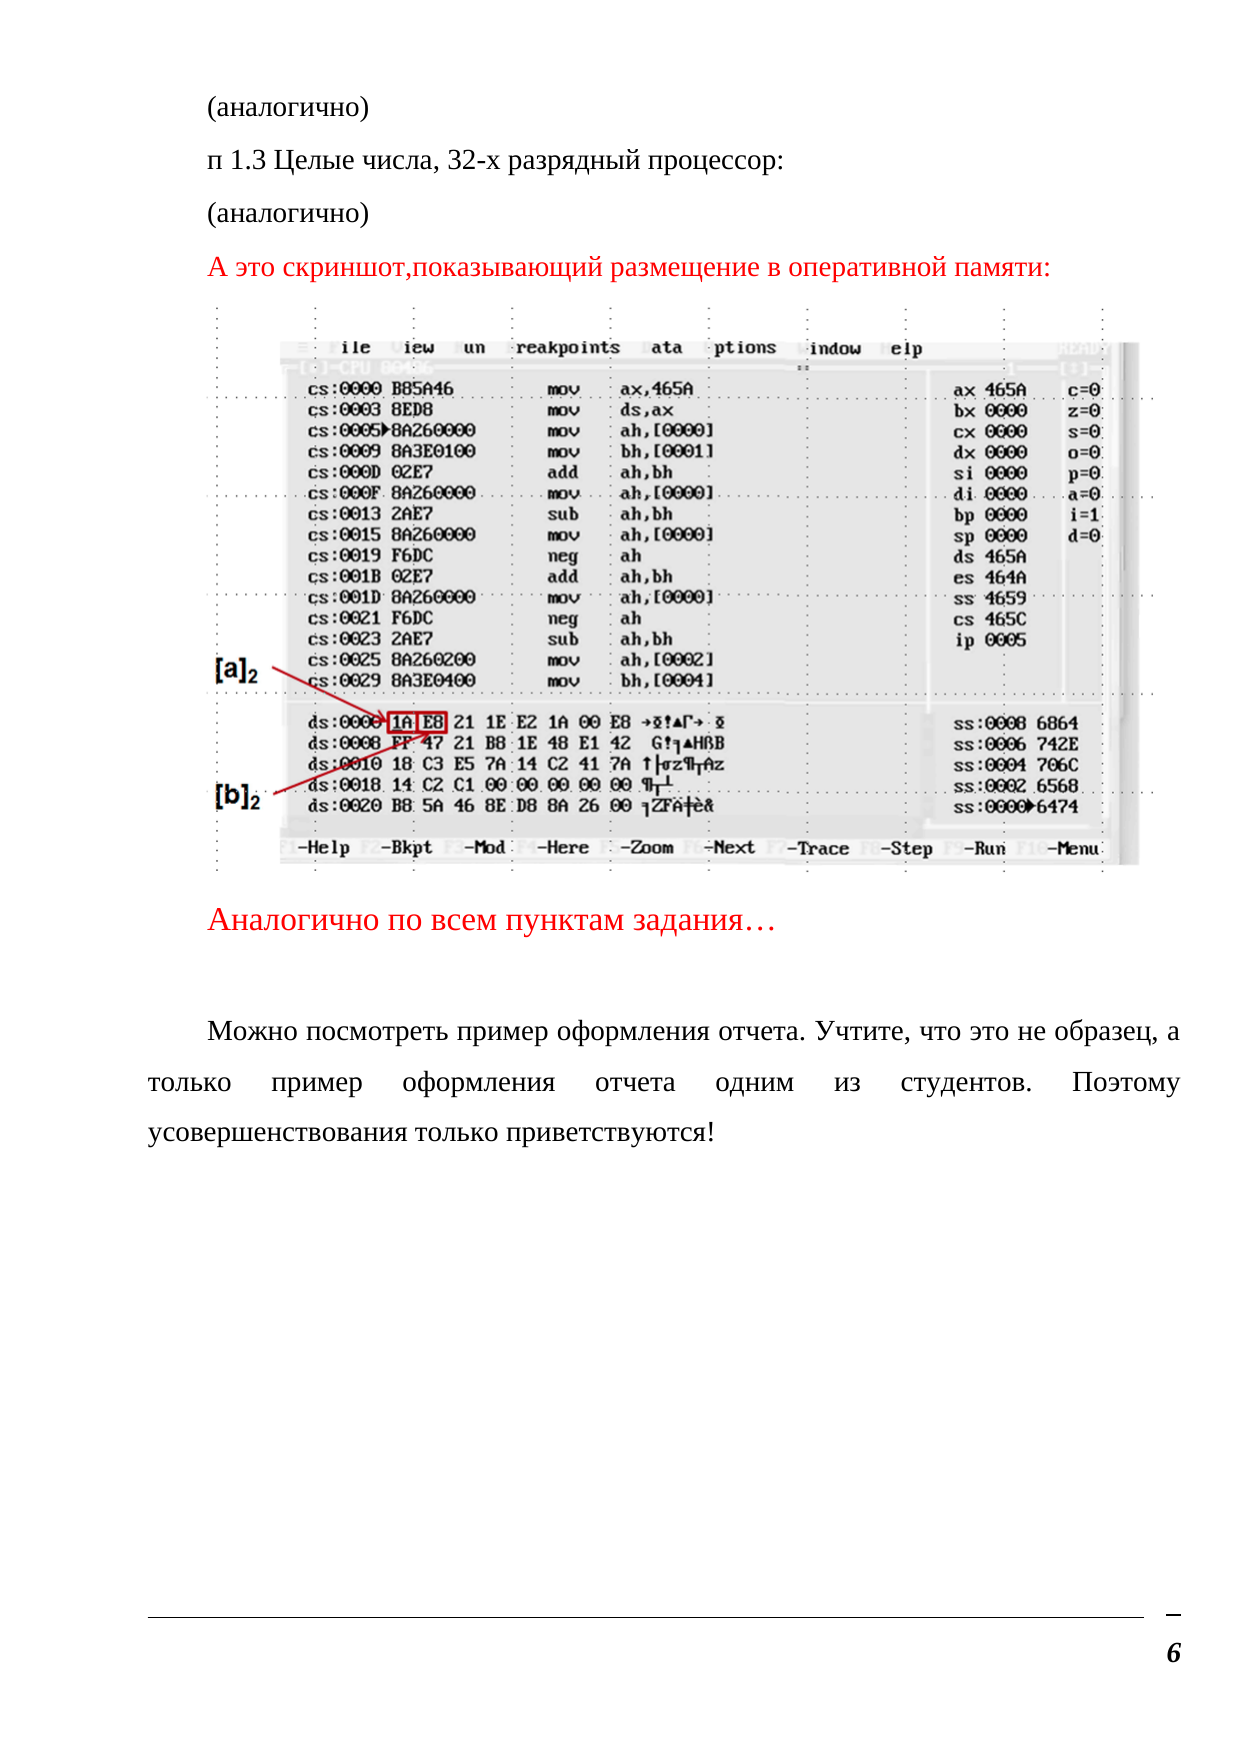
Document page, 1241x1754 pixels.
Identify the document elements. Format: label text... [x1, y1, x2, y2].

list (аналогично) [207, 196, 1181, 229]
list п 1.3 Целые числа, 32-х разрядный процессор: [207, 142, 1181, 176]
list Аналогично по всем пунктам задания… [207, 899, 1181, 938]
picture [206, 302, 1154, 880]
list (аналогично) [207, 89, 1181, 122]
text Можно посмотреть пример оформления отчета. Учтите, что это не образец, а только пример оформления отчета одним из студентов. Поэтому усовершенствования только приветствуются! [148, 1013, 1181, 1148]
list А это скриншот,показывающий размещение в оперативной памяти: [207, 249, 1181, 282]
